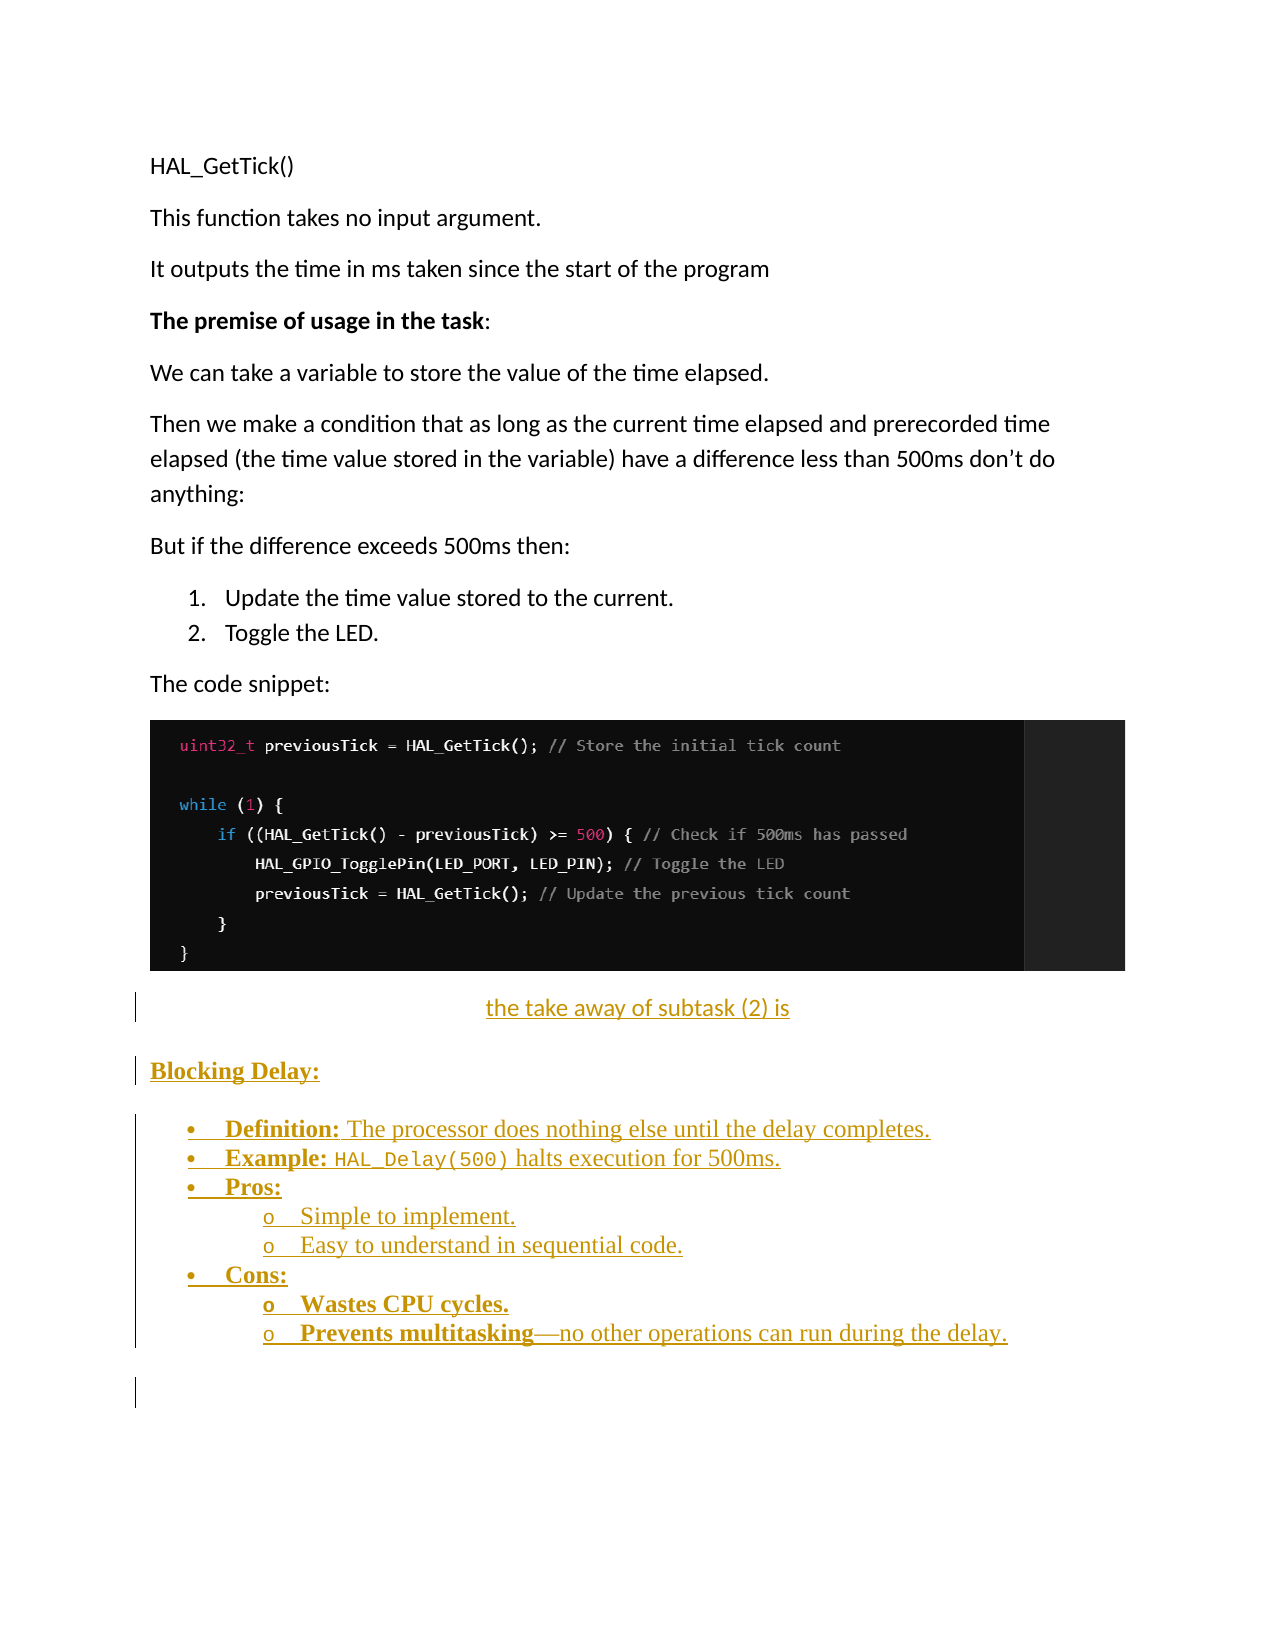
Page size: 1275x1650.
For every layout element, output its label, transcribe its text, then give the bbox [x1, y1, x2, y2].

list Toggle the LED. [187, 617, 1125, 647]
text It outputs the time in ms taken since the start of the program [150, 253, 1125, 284]
text The premise of usage in the task: [150, 305, 1125, 336]
text This function takes no input argument. [150, 202, 1125, 232]
text The code snippet: [150, 668, 1125, 699]
text HAL_GetTick() [150, 150, 1125, 181]
picture [150, 720, 1125, 971]
text But if the difference exceeds 500ms then: [150, 530, 1125, 561]
text Then we make a condition that as long as the current time elapsed and prerecorded time elapsed (the time value stored in the variable) have a difference less than 500ms don’t do anything: [150, 408, 1125, 509]
list Update the time value stored to the current. [187, 582, 1125, 612]
text We can take a variable to store the value of the time elapsed. [150, 357, 1125, 387]
